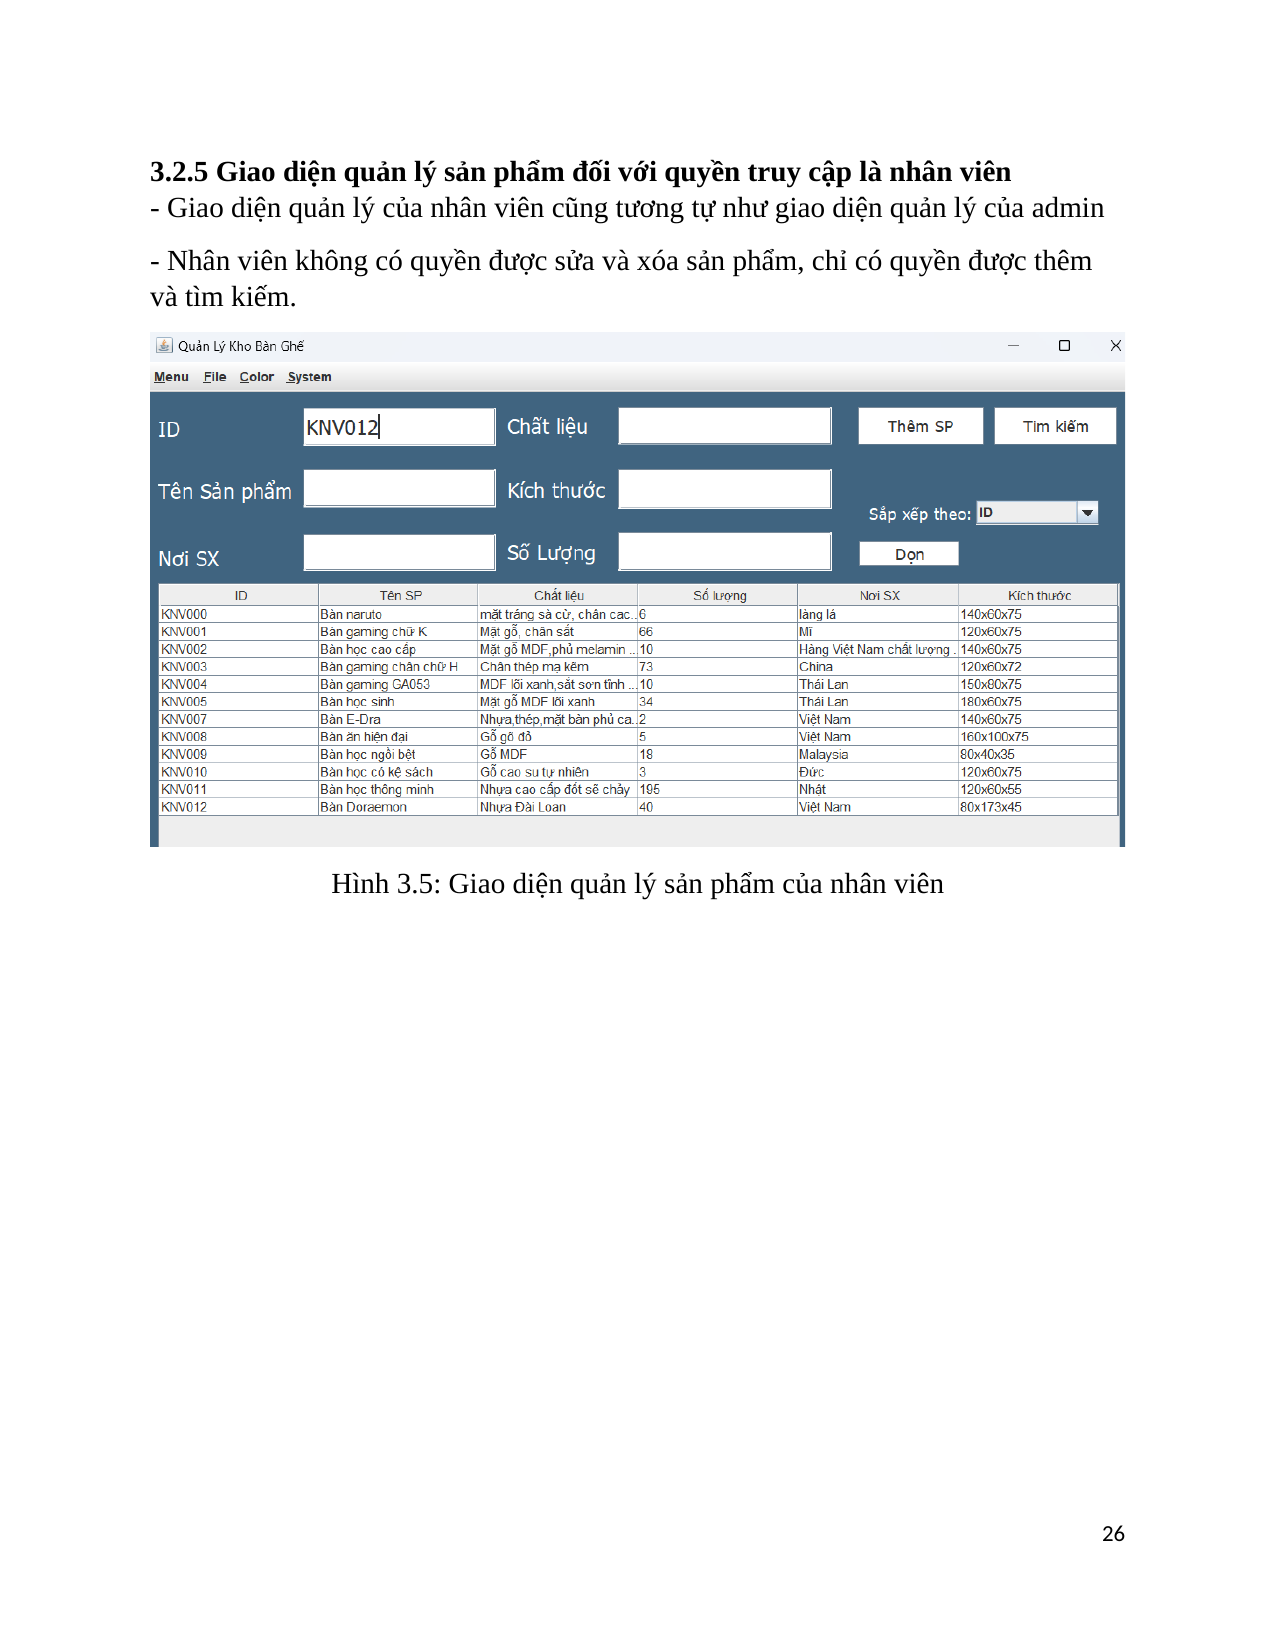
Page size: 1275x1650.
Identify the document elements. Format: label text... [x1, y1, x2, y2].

picture [150, 332, 1125, 847]
text - Nhân viên không có quyền được sửa và xóa sản phẩm, chỉ có quyền được thêm và tìm kiếm. [150, 243, 1125, 313]
subtitle 3.2.5 Giao diện quản lý sản phẩm đối với quyền truy cập là nhân viên [150, 154, 1125, 188]
text - Giao diện quản lý của nhân viên cũng tương tự như giao diện quản lý của admin [150, 190, 1125, 224]
text Hình 3.5: Giao diện quản lý sản phẩm của nhân viên [150, 866, 1125, 899]
